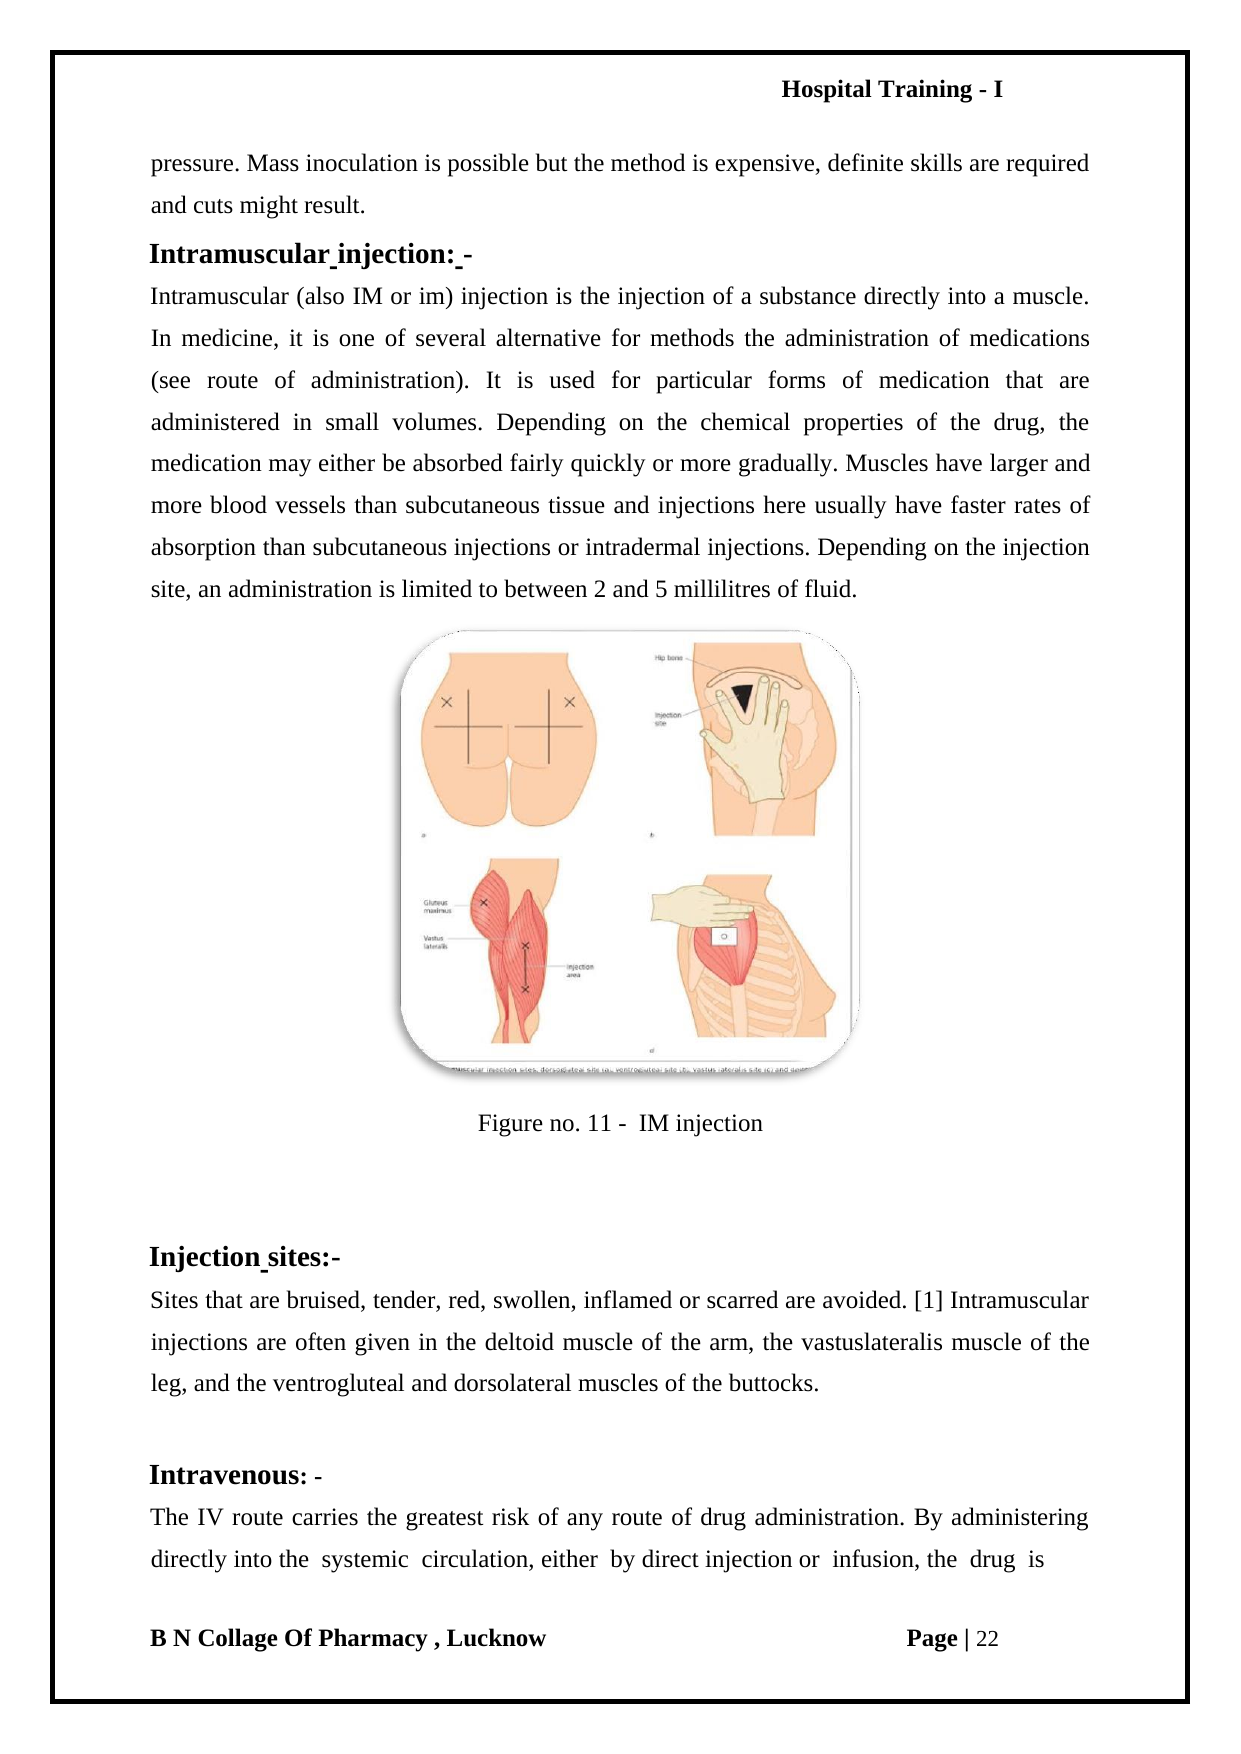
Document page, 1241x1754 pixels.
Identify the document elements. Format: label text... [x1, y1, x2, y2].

text Intramuscular (also IM or im) injection is the injection of a substance directly into a muscle. In medicine, it is one of several alternative for methods the administration of medications (see route of administration). It is used for particular forms of medication that are administered in small volumes. Depending on the chemical properties of the drug, the medication may either be absorbed fairly quickly or more gradually. Muscles have larger and more blood vessels than subcutaneous tissue and injections here usually have faster rates of absorption than subcutaneous injections or intradermal injections. Depending on the injection site, an administration is limited to between 2 and 5 millilitres of fluid. [150, 281, 1091, 603]
subtitle Intramuscular injection: - [148, 236, 1153, 269]
text Sites that are bruised, tender, red, swollen, inflamed or scarred are avoided. [1] Intramuscular injections are often given in the deltoid muscle of the arm, the vastuslateralis muscle of the leg, and the ventrogluteal and dorsolateral muscles of the buttocks. [150, 1285, 1090, 1397]
text Intravenous: - [148, 1457, 1153, 1491]
text pressure. Mass inoculation is possible but the method is expensive, definite skills are required and cuts might result. [151, 148, 1090, 219]
text The IV route carries the greatest risk of any route of drug administration. By administering directly into the systemic circulation, either by direct injection or infusion, the drug is [150, 1502, 1090, 1573]
picture [385, 624, 866, 1086]
text Figure no. 11 - IM injection [428, 1086, 812, 1137]
subtitle Injection sites:- [148, 1239, 1153, 1273]
